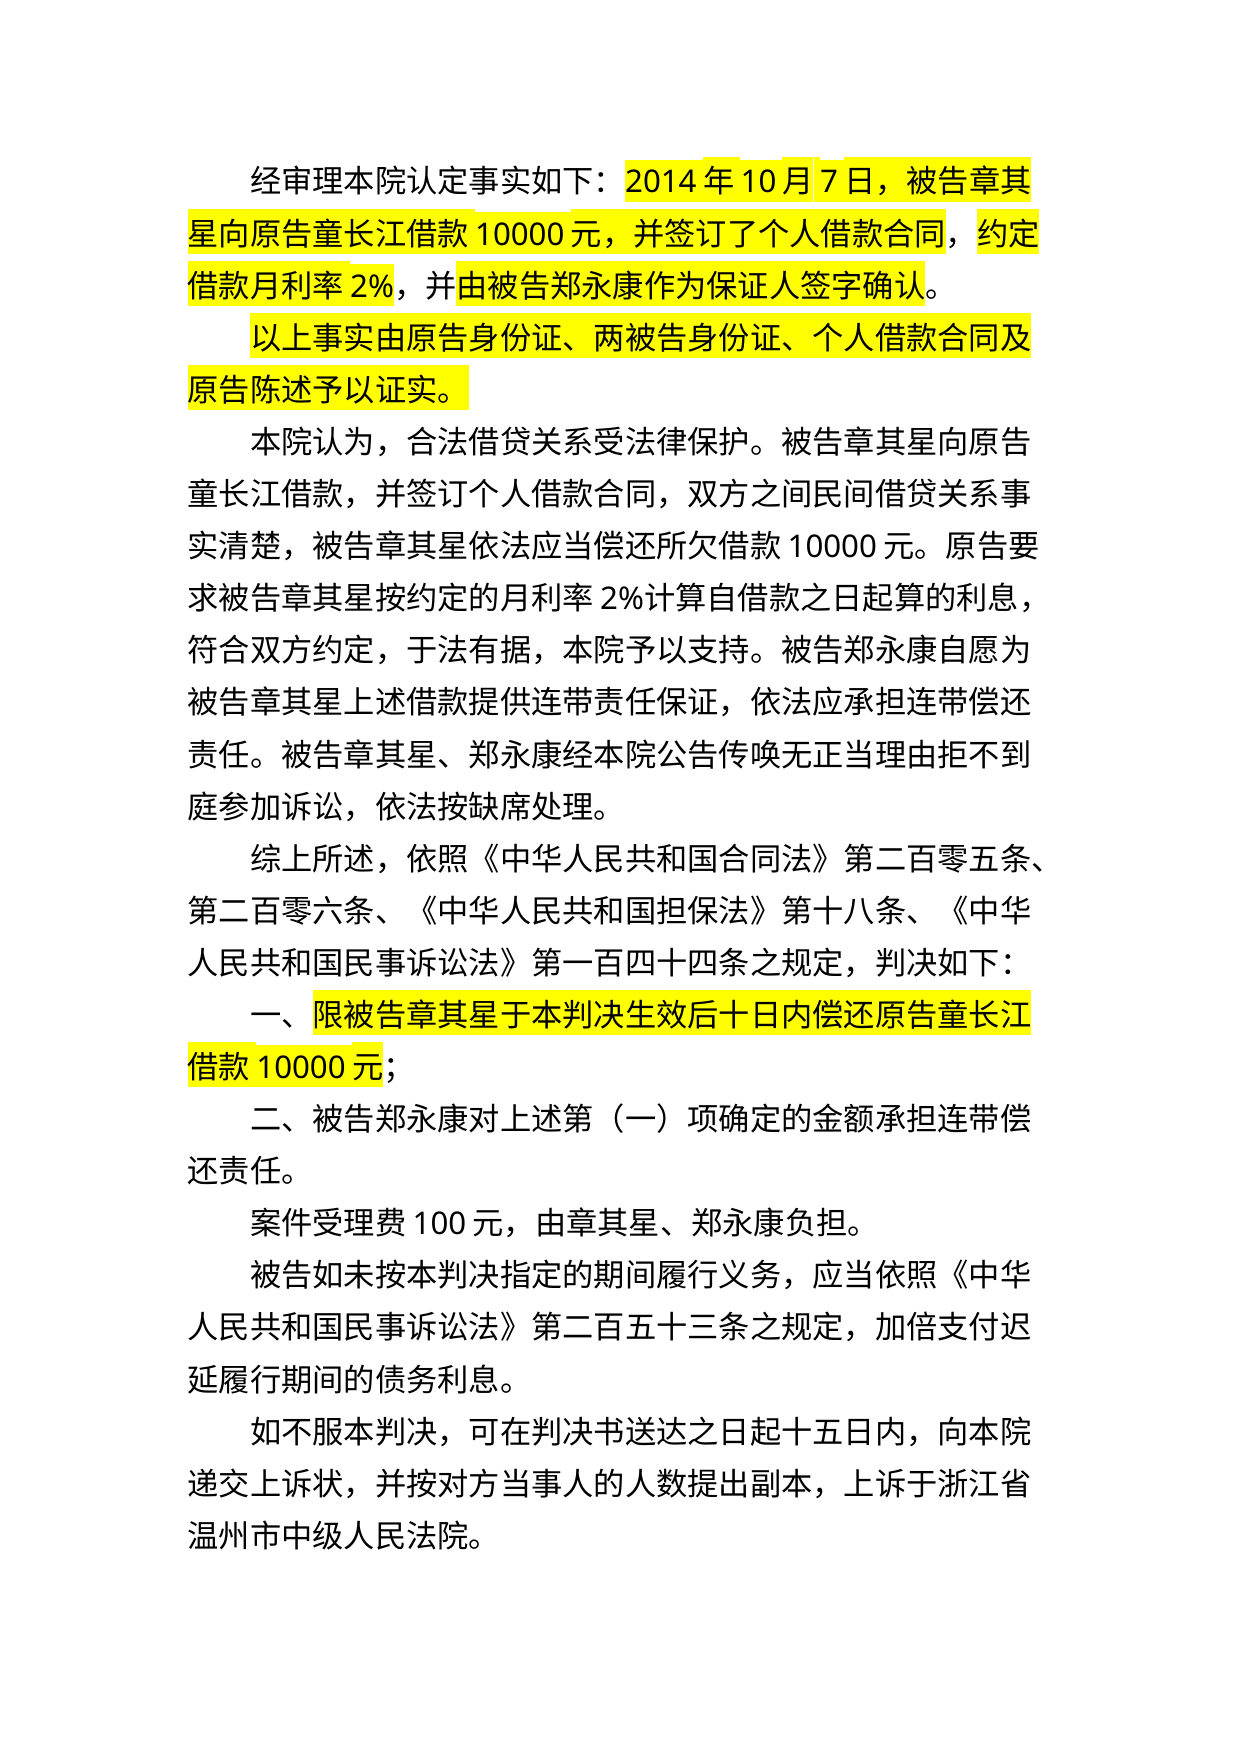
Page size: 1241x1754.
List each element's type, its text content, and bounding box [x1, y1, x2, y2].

text 二、被告郑永康对上述第（一）项确定的金额承担连带偿还责任。 [187, 1087, 1053, 1192]
text 被告如未按本判决指定的期间履行义务，应当依照《中华人民共和国民事诉讼法》第二百五十三条之规定，加倍支付迟延履行期间的债务利息。 [187, 1244, 1053, 1400]
text 案件受理费100元，由章其星、郑永康负担。 [187, 1192, 1053, 1244]
text 以上事实由原告身份证、两被告身份证、个人借款合同及原告陈述予以证实。 [187, 306, 1053, 410]
text 经审理本院认定事实如下：2014年10月7日，被告章其星向原告童长江借款10000元，并签订了个人借款合同，约定借款月利率2%，并由被告郑永康作为保证人签字确认。 [187, 150, 1053, 306]
text 如不服本判决，可在判决书送达之日起十五日内，向本院递交上诉状，并按对方当事人的人数提出副本，上诉于浙江省温州市中级人民法院。 [187, 1400, 1053, 1556]
text 本院认为，合法借贷关系受法律保护。被告章其星向原告童长江借款，并签订个人借款合同，双方之间民间借贷关系事实清楚，被告章其星依法应当偿还所欠借款10000元。原告要求被告章其星按约定的月利率2%计算自借款之日起算的利息，符合双方约定，于法有据，本院予以支持。被告郑永康自愿为被告章其星上述借款提供连带责任保证，依法应承担连带偿还责任。被告章其星、郑永康经本院公告传唤无正当理由拒不到庭参加诉讼，依法按缺席处理。 [187, 410, 1053, 827]
text 一、限被告章其星于本判决生效后十日内偿还原告童长江借款10000元； [187, 983, 1053, 1087]
text 综上所述，依照《中华人民共和国合同法》第二百零五条、第二百零六条、《中华人民共和国担保法》第十八条、《中华人民共和国民事诉讼法》第一百四十四条之规定，判决如下： [187, 827, 1053, 983]
